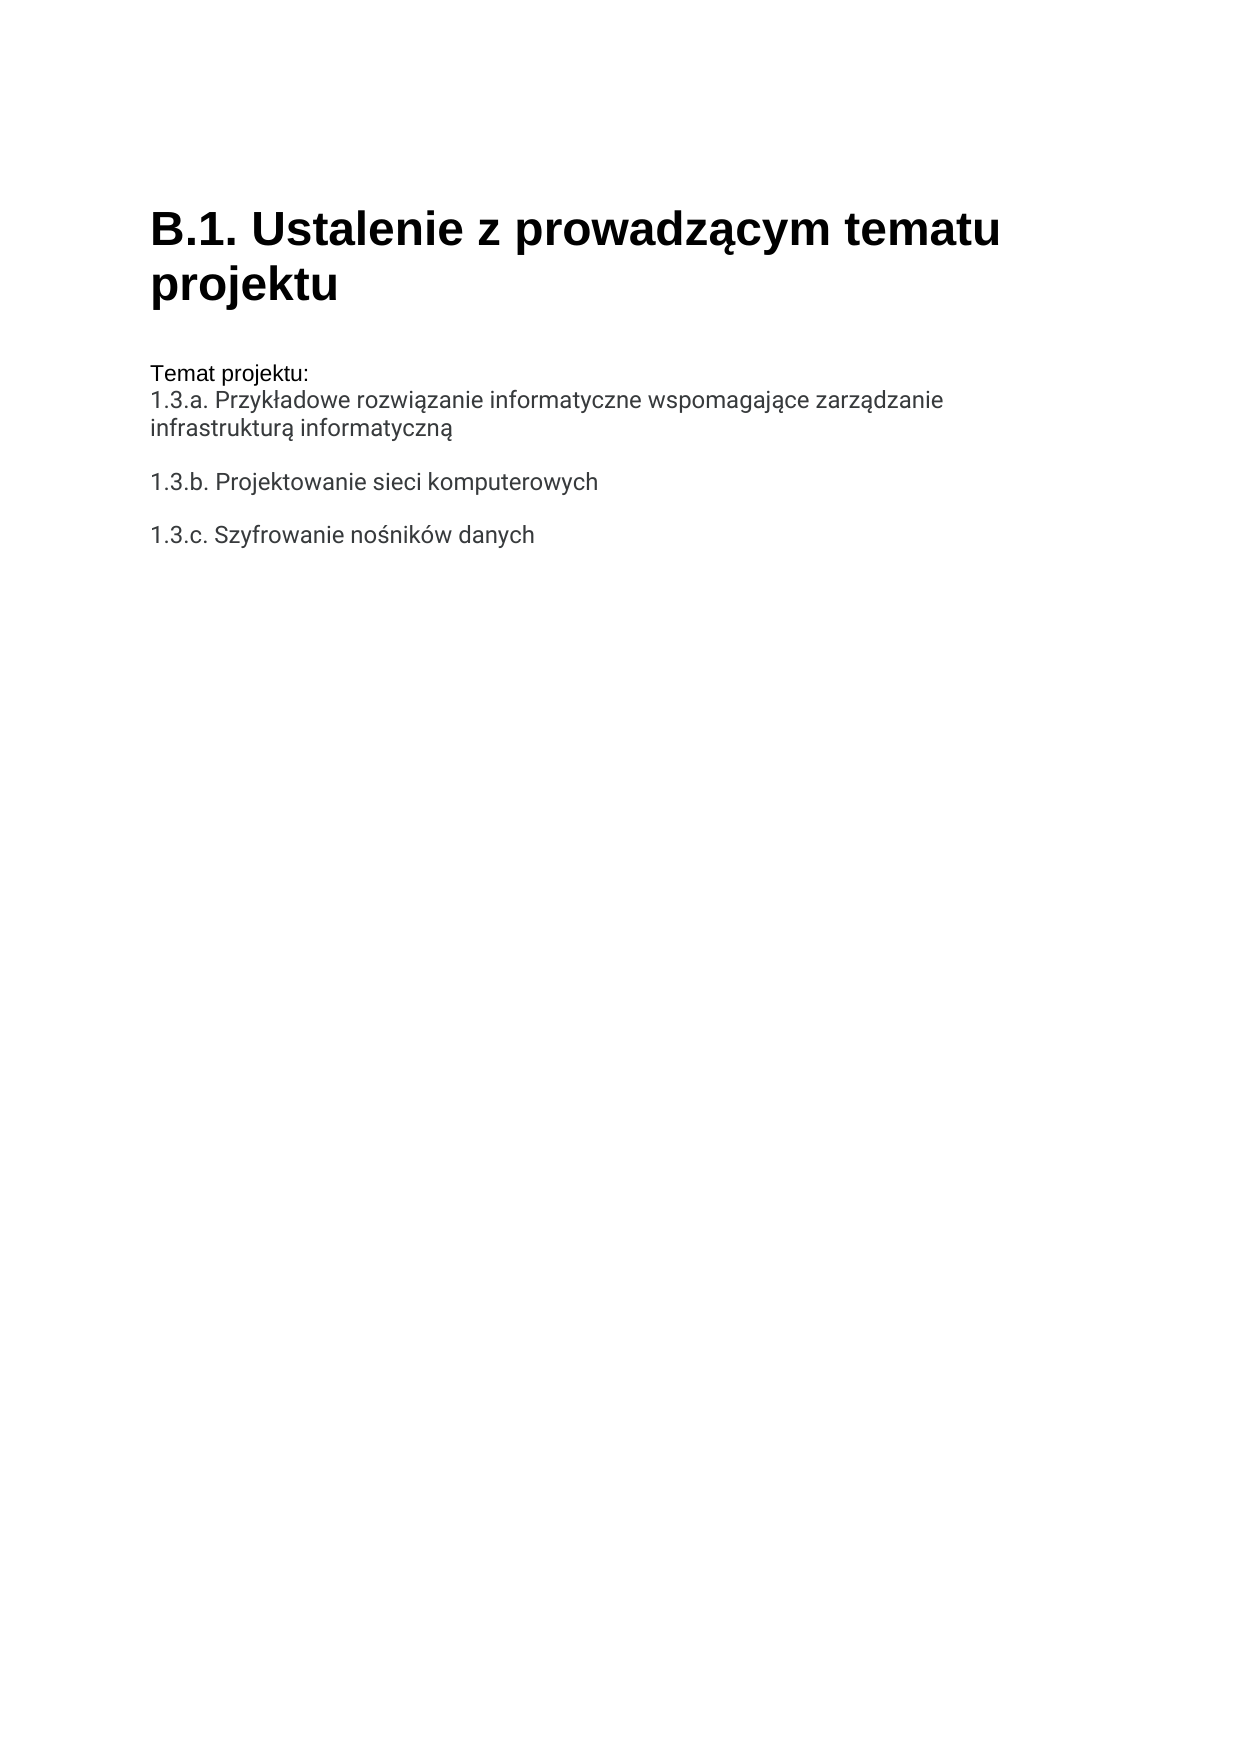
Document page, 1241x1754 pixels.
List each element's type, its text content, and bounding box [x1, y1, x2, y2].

text 1.3.c. Szyfrowanie nośników danych [150, 521, 1090, 549]
text Temat projektu: [150, 360, 1090, 387]
text 1.3.b. Projektowanie sieci komputerowych [150, 468, 1090, 496]
text 1.3.a. Przykładowe rozwiązanie informatyczne wspomagające zarządzanie infrastrukturą informatyczną [150, 387, 1090, 443]
subtitle B.1. Ustalenie z prowadzącym tematu projektu [150, 200, 1090, 310]
